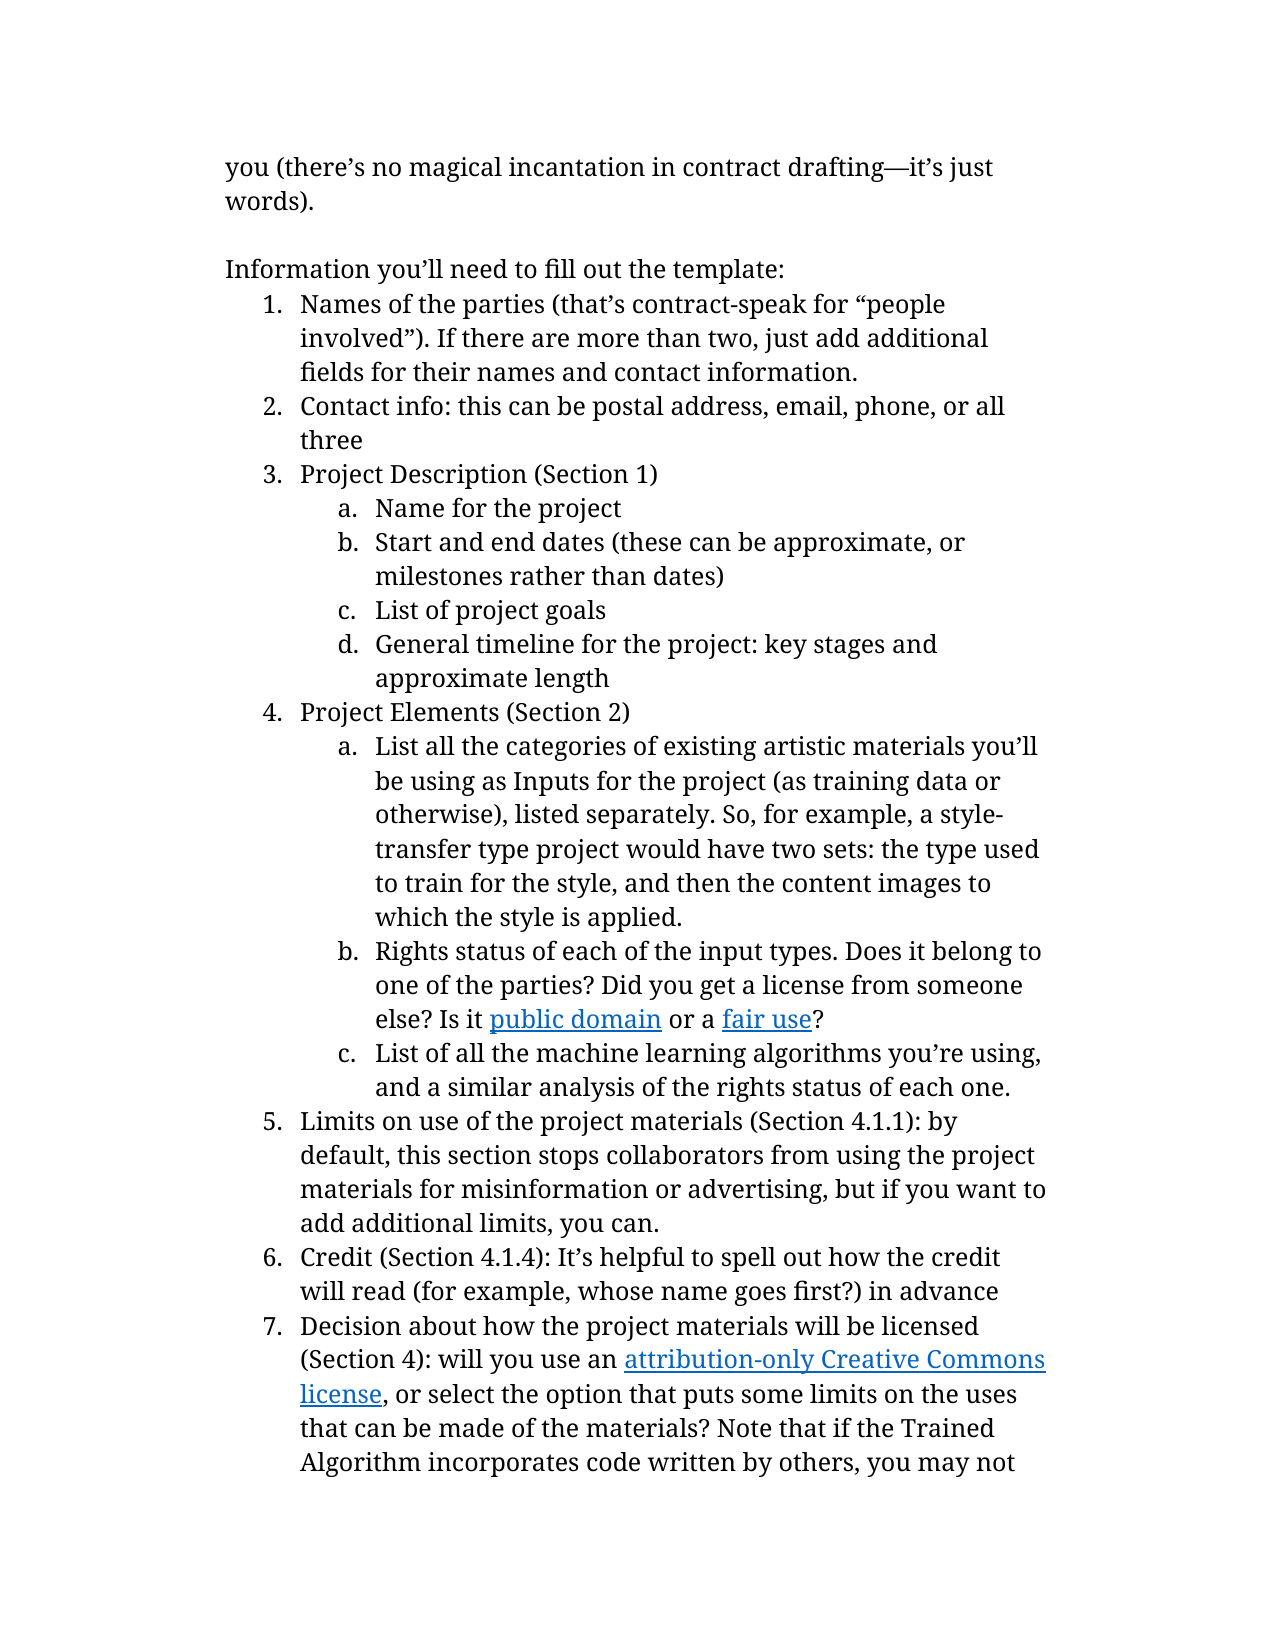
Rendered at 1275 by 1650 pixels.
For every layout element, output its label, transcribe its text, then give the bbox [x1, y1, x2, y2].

list List all the categories of existing artistic materials you’ll be using as Inputs for the project (as training data or otherwise), listed separately. So, for example, a style-transfer type project would have two sets: the type used to train for the style, and then the content images to which the style is applied. [337, 729, 1050, 933]
list Rights status of each of the input types. Does it belong to one of the parties? Did you get a license from someone else? Is it public domain or a fair use? [337, 933, 1050, 1036]
list Names of the parties (that’s contract-speak for “people involved”). If there are more than two, just add additional fields for their names and contact information. [262, 286, 1050, 388]
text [225, 150, 1050, 218]
list Limits on use of the project materials (Section 4.1.1): by default, this section stops collaborators from using the project materials for misinformation or advertising, but if you want to add additional limits, you can. [262, 1104, 1050, 1240]
list Contact info: this can be postal address, email, phone, or all three [262, 388, 1050, 457]
list Start and end dates (these can be approximate, or milestones rather than dates) [337, 525, 1050, 593]
list Credit (Section 4.1.4): It’s helpful to spell out how the credit will read (for example, whose name goes first?) in advance [262, 1240, 1050, 1308]
list Project Description (Section 1) [262, 457, 1050, 491]
list List of all the machine learning algorithms you’re using, and a similar analysis of the rights status of each one. [337, 1036, 1050, 1104]
list Name for the project [337, 491, 1050, 525]
list General timeline for the project: key stages and approximate length [337, 627, 1050, 695]
text Information you’ll need to fill out the template: [225, 252, 1050, 286]
list Project Elements (Section 2) [262, 695, 1050, 729]
list List of project goals [337, 593, 1050, 627]
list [262, 1308, 1050, 1478]
